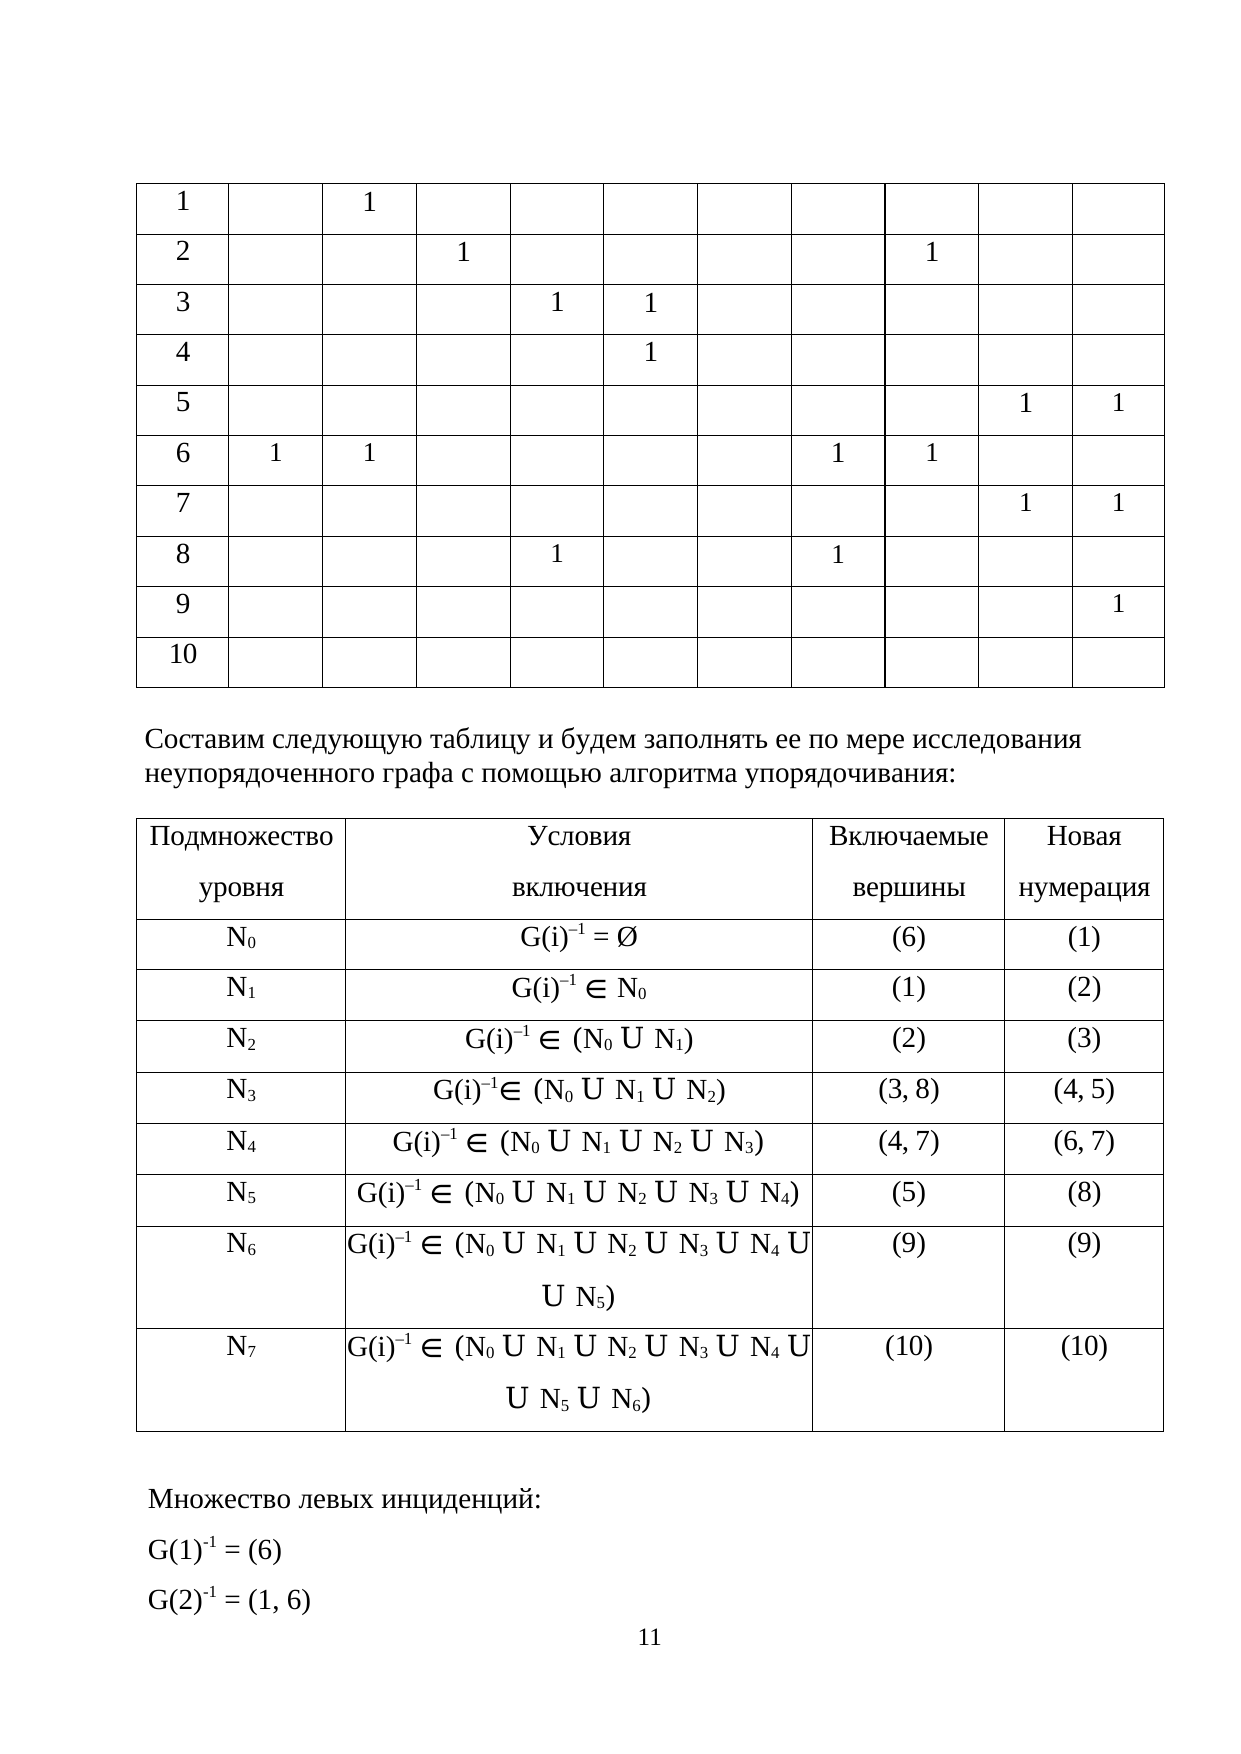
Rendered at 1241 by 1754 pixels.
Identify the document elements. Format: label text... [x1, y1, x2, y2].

table_cell [229, 587, 322, 637]
table_cell (3) [1005, 1021, 1163, 1072]
table_cell [511, 486, 603, 536]
table_cell [417, 436, 510, 485]
table_cell [1073, 184, 1164, 233]
table_cell 1 [137, 184, 228, 233]
table_cell (5) [813, 1175, 1004, 1226]
table_cell 1 [886, 436, 978, 485]
table_cell [604, 638, 697, 687]
table_cell (6) [813, 920, 1004, 969]
table_cell (2) [1005, 970, 1163, 1020]
table_cell [698, 235, 791, 284]
table_cell 1 [1073, 486, 1164, 536]
table_cell [698, 184, 791, 233]
table_cell [417, 638, 510, 687]
table_cell [323, 638, 416, 687]
table_cell [323, 587, 416, 637]
table_cell 1 [323, 436, 416, 485]
table_cell N7 [137, 1329, 345, 1431]
table_cell [604, 537, 697, 586]
table_cell N4 [137, 1124, 345, 1174]
table_cell [886, 587, 978, 637]
table_cell (6, 7) [1005, 1124, 1163, 1174]
table_cell [886, 486, 978, 536]
table_cell [604, 587, 697, 637]
table_cell 1 [511, 537, 603, 586]
table_cell [323, 386, 416, 435]
table_cell [323, 335, 416, 384]
table_cell (10) [1005, 1329, 1163, 1431]
table_cell G(i)–1 ∈ (N0 U N1 U N2 U N3) [346, 1124, 812, 1174]
table_cell 1 [229, 436, 322, 485]
table_cell [886, 335, 978, 384]
table_cell [979, 184, 1072, 233]
table_cell G(i)–1 = Ø [346, 920, 812, 969]
table_cell [979, 335, 1072, 384]
table_cell (10) [813, 1329, 1004, 1431]
table_cell N0 [137, 920, 345, 969]
table_cell [1073, 537, 1164, 586]
table_cell 8 [137, 537, 228, 586]
table_cell [229, 285, 322, 334]
table_cell 10 [137, 638, 228, 687]
table_cell 9 [137, 587, 228, 637]
table_cell 1 [886, 235, 978, 284]
table_header Новая нумерация [1005, 819, 1163, 919]
table_cell [229, 335, 322, 384]
table_cell [698, 386, 791, 435]
table_cell 1 [1073, 386, 1164, 435]
table_cell N3 [137, 1073, 345, 1123]
table_cell [229, 184, 322, 233]
table_cell [417, 587, 510, 637]
table_cell [323, 537, 416, 586]
table_cell 7 [137, 486, 228, 536]
table_cell G(i)–1∈ (N0 U N1 U N2) [346, 1073, 812, 1123]
table_cell [604, 486, 697, 536]
table_cell [323, 486, 416, 536]
table_cell 1 [792, 436, 884, 485]
table_cell [323, 285, 416, 334]
table_cell 4 [137, 335, 228, 384]
table_cell [792, 386, 884, 435]
table_cell G(i)–1 ∈ (N0 U N1 U N2 U N3 U N4) [346, 1175, 812, 1226]
table_cell 1 [604, 335, 697, 384]
table_cell 5 [137, 386, 228, 435]
table_cell [698, 285, 791, 334]
table_cell [511, 335, 603, 384]
table_cell [792, 587, 884, 637]
table_cell [886, 638, 978, 687]
table_cell 1 [979, 386, 1072, 435]
table_cell [792, 184, 884, 233]
text Составим следующую таблицу и будем заполнять ее по мере исследования неупорядоченного графа с помощью алгоритма упорядочивания: [144, 722, 1198, 789]
table_cell [979, 537, 1072, 586]
table_cell [792, 285, 884, 334]
table_cell 1 [604, 285, 697, 334]
table_cell [979, 638, 1072, 687]
table_cell (9) [1005, 1227, 1163, 1328]
table_cell 1 [979, 486, 1072, 536]
text G(2)-1 = (1, 6) [148, 1582, 542, 1616]
table_header Включаемые вершины [813, 819, 1004, 919]
table_cell [792, 638, 884, 687]
table_cell [511, 235, 603, 284]
table_cell [604, 235, 697, 284]
table_cell [511, 587, 603, 637]
table_cell [229, 235, 322, 284]
table_cell [886, 184, 978, 233]
table_cell [511, 436, 603, 485]
table_cell [417, 184, 510, 233]
table_cell [229, 386, 322, 435]
table_cell (8) [1005, 1175, 1163, 1226]
table_cell [1073, 285, 1164, 334]
table_cell 1 [1073, 587, 1164, 637]
table_cell [511, 386, 603, 435]
table_cell (9) [813, 1227, 1004, 1328]
table_cell (3, 8) [813, 1073, 1004, 1123]
table_cell 3 [137, 285, 228, 334]
table_cell 1 [417, 235, 510, 284]
table_cell [979, 235, 1072, 284]
table_cell [792, 486, 884, 536]
table_cell [792, 235, 884, 284]
table_cell G(i)–1 ∈ N0 [346, 970, 812, 1020]
table_cell 6 [137, 436, 228, 485]
table_cell (1) [813, 970, 1004, 1020]
table_cell N6 [137, 1227, 345, 1328]
table_cell G(i)–1 ∈ (N0 U N1 U N2 U N3 U N4 U U N5) [346, 1227, 812, 1328]
table_cell N2 [137, 1021, 345, 1072]
table_header Условия включения [346, 819, 812, 919]
table_cell (4, 5) [1005, 1073, 1163, 1123]
table_header Подмножество уровня [137, 819, 345, 919]
table_cell [323, 235, 416, 284]
table_cell 2 [137, 235, 228, 284]
table_cell [511, 638, 603, 687]
table_cell [1073, 335, 1164, 384]
table_cell [511, 184, 603, 233]
table_cell [229, 486, 322, 536]
table_cell [886, 537, 978, 586]
table_cell N1 [137, 970, 345, 1020]
table_cell [229, 638, 322, 687]
table_cell [417, 285, 510, 334]
table_cell [1073, 235, 1164, 284]
table_cell [886, 285, 978, 334]
table_cell [698, 638, 791, 687]
table_cell [417, 335, 510, 384]
table_cell [792, 335, 884, 384]
table_cell (4, 7) [813, 1124, 1004, 1174]
table_cell [1073, 436, 1164, 485]
table_cell N5 [137, 1175, 345, 1226]
table_cell [604, 184, 697, 233]
table_cell (1) [1005, 920, 1163, 969]
table_cell [979, 587, 1072, 637]
table_cell [886, 386, 978, 435]
table_cell [604, 386, 697, 435]
table_cell (2) [813, 1021, 1004, 1072]
table_cell [698, 537, 791, 586]
table_cell [417, 537, 510, 586]
table_cell 1 [792, 537, 884, 586]
table_cell [979, 285, 1072, 334]
table_cell [604, 436, 697, 485]
table_cell [229, 537, 322, 586]
table_cell G(i)–1 ∈ (N0 U N1) [346, 1021, 812, 1072]
table_cell [1073, 638, 1164, 687]
table_cell G(i)–1 ∈ (N0 U N1 U N2 U N3 U N4 U U N5 U N6) [346, 1329, 812, 1431]
table_cell 1 [511, 285, 603, 334]
table_cell [979, 436, 1072, 485]
table_cell 1 [323, 184, 416, 233]
table_cell [698, 486, 791, 536]
table_cell [417, 386, 510, 435]
text Множество левых инциденций: G(1)-1 = (6) [148, 1482, 542, 1565]
table_cell [698, 587, 791, 637]
table_cell [698, 335, 791, 384]
table_cell [698, 436, 791, 485]
table_cell [417, 486, 510, 536]
